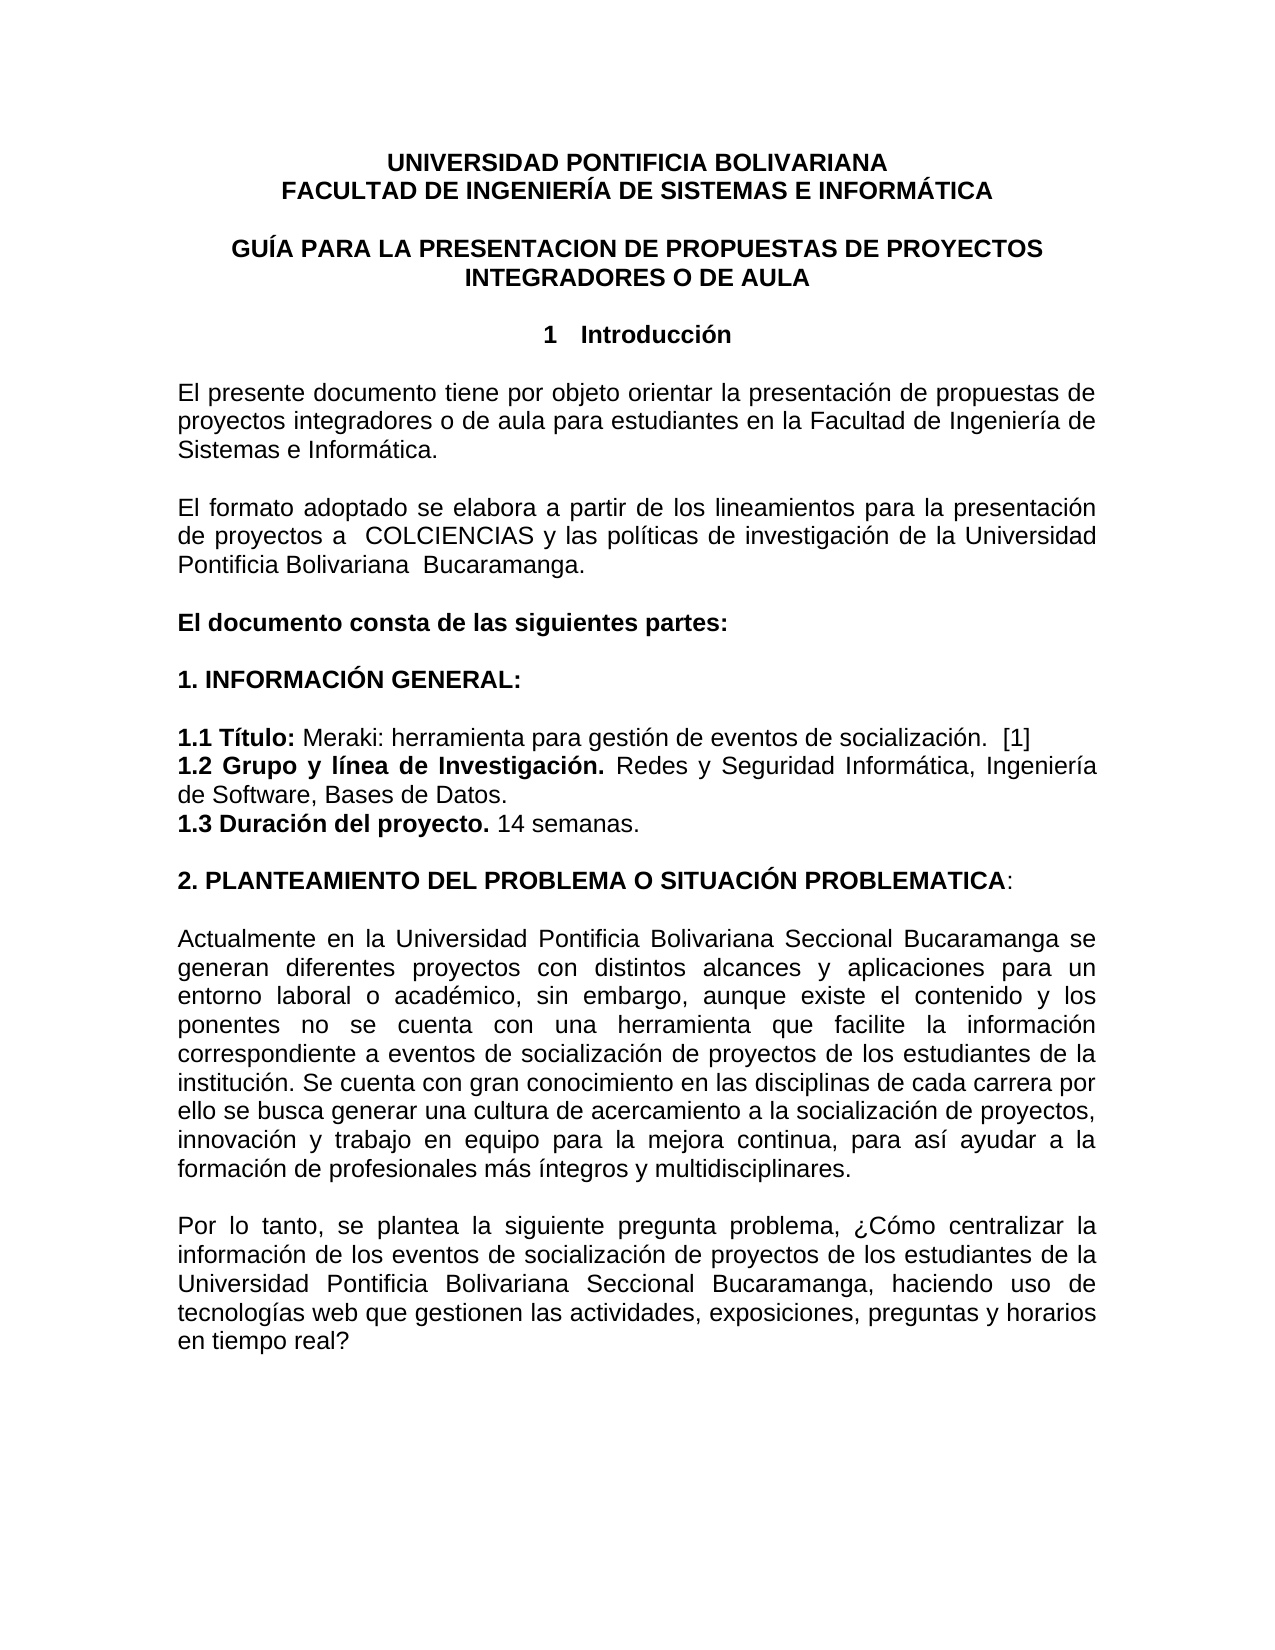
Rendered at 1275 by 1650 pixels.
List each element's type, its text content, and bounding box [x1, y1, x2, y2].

text 1.3 Duración del proyecto. 14 semanas. [177, 809, 1098, 838]
text UNIVERSIDAD PONTIFICIA BOLIVARIANA [177, 148, 1098, 176]
text GUÍA PARA LA PRESENTACION DE PROPUESTAS DE PROYECTOS INTEGRADORES O DE AULA [177, 234, 1098, 291]
text 1. INFORMACIÓN GENERAL: [177, 665, 1098, 694]
text Actualmente en la Universidad Pontificia Bolivariana Seccional Bucaramanga se generan diferentes proyectos con distintos alcances y aplicaciones para un entorno laboral o académico, sin embargo, aunque existe el contenido y los ponentes no se cuenta con una herramienta que facilite la información correspondiente a eventos de socialización de proyectos de los estudiantes de la institución. Se cuenta con gran conocimiento en las disciplinas de cada carrera por ello se busca generar una cultura de acercamiento a la socialización de proyectos, innovación y trabajo en equipo para la mejora continua, para así ayudar a la formación de profesionales más íntegros y multidisciplinares. [177, 924, 1098, 1183]
text El formato adoptado se elabora a partir de los lineamientos para la presentación de proyectos a COLCIENCIAS y las políticas de investigación de Bolivariana Bucaramanga. [177, 493, 1098, 579]
text 2. PLANTEAMIENTO DEL PROBLEMA O SITUACIÓN PROBLEMATICA: [177, 866, 1098, 895]
list Introducción [177, 320, 1098, 349]
text El presente documento tiene por objeto orientar la presentación de propuestas de proyectos integradores o de aula para estudiantes en la Facultad de Ingeniería de Sistemas e Informática. [177, 378, 1098, 464]
text FACULTAD DE INGENIERÍA DE SISTEMAS E INFORMÁTICA [177, 176, 1098, 205]
text 1.1 Título: Meraki: herramienta para gestión de eventos de socialización. [1] [177, 723, 1098, 751]
text 1.2 Grupo y línea de Investigación. Redes y Seguridad Informática, Ingeniería de Software, Bases de Datos. [177, 751, 1098, 809]
text El documento consta de las siguientes partes: [177, 608, 1098, 636]
text Por lo tanto, se plantea la siguiente pregunta problema, ¿Cómo centralizar la información de los eventos de socialización de proyectos de los estudiantes de la Universidad Pontificia Bolivariana Seccional Bucaramanga, haciendo uso de tecnologías web que gestionen las actividades, exposiciones, preguntas y horarios en tiempo real? [177, 1211, 1098, 1355]
